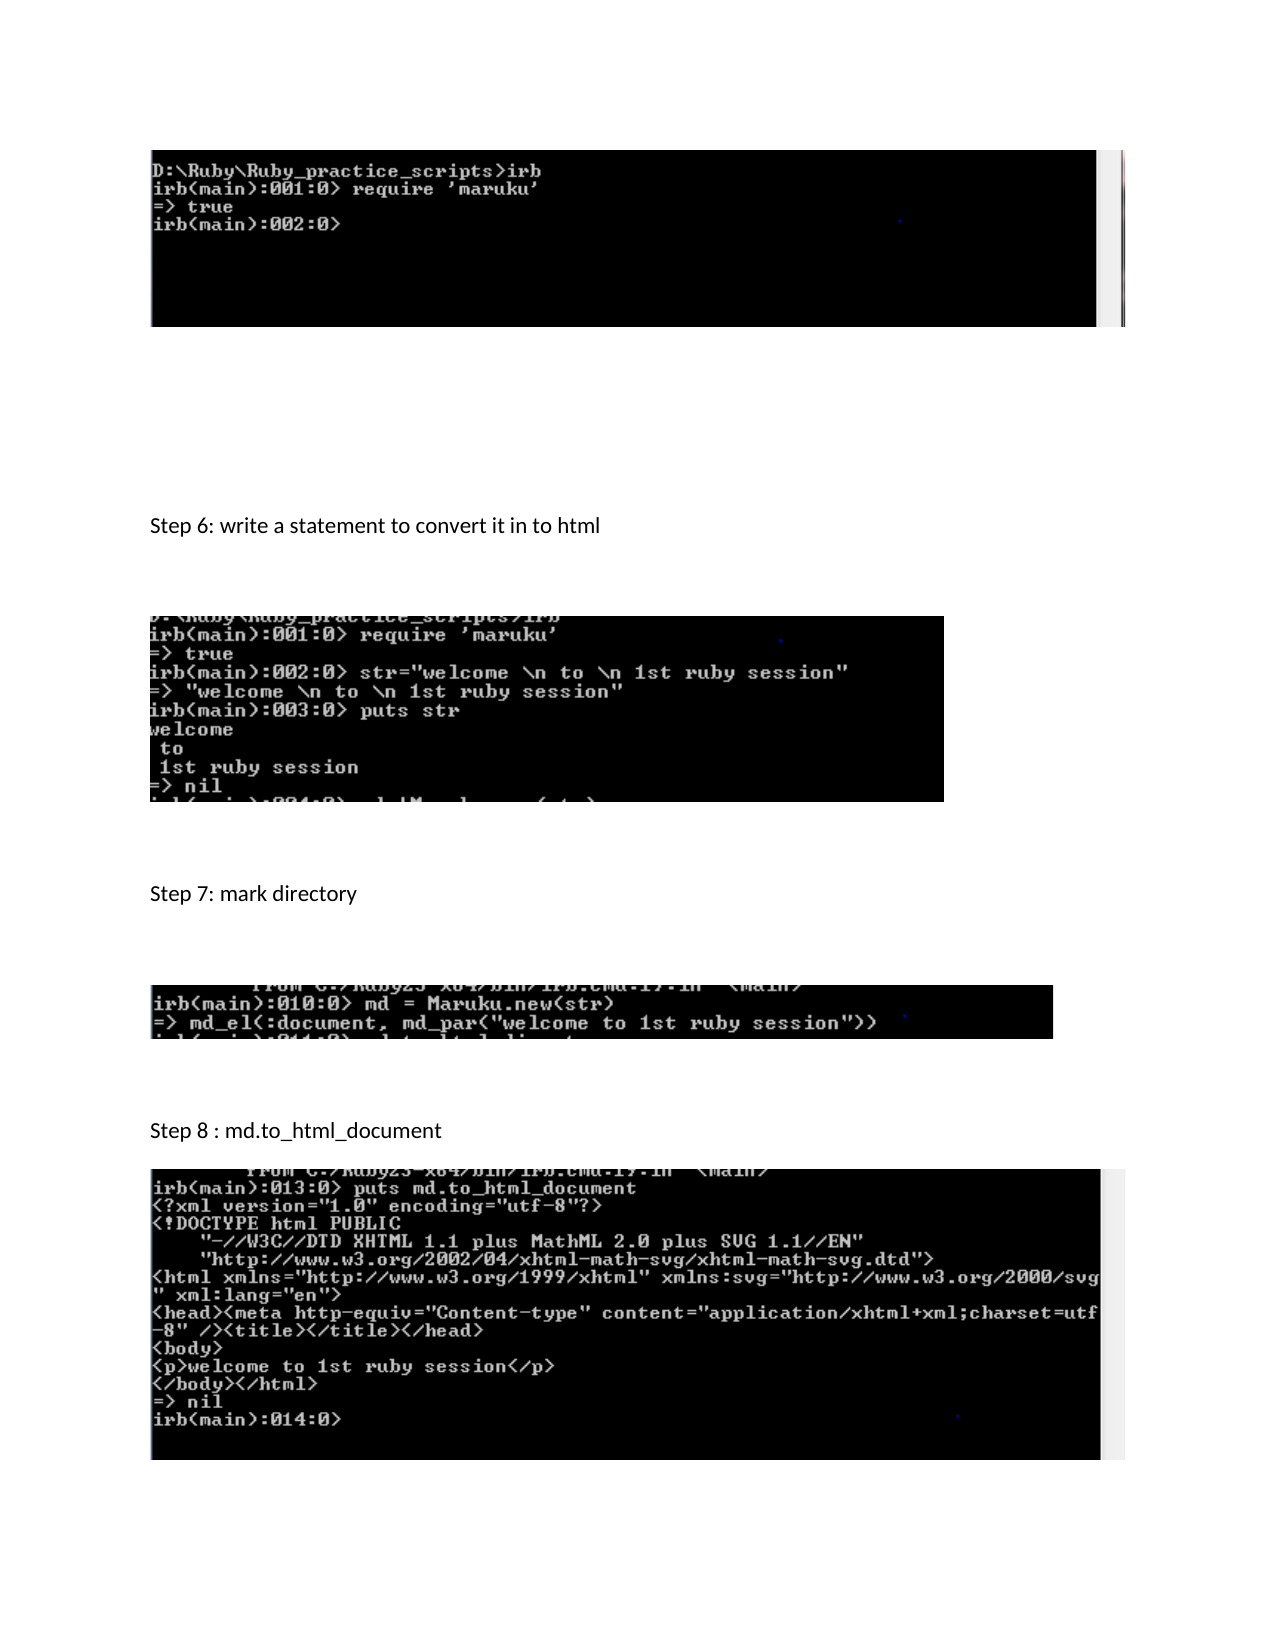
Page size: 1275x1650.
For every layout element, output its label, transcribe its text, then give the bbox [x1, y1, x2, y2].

text Step 6: write a statement to convert it in to html [150, 511, 1125, 539]
text Step 8 : md.to_html_document [150, 1116, 1125, 1144]
picture [150, 150, 1125, 327]
picture [150, 1169, 1125, 1460]
picture [150, 985, 1054, 1039]
picture [150, 616, 944, 802]
text Step 7: mark directory [150, 879, 1125, 907]
